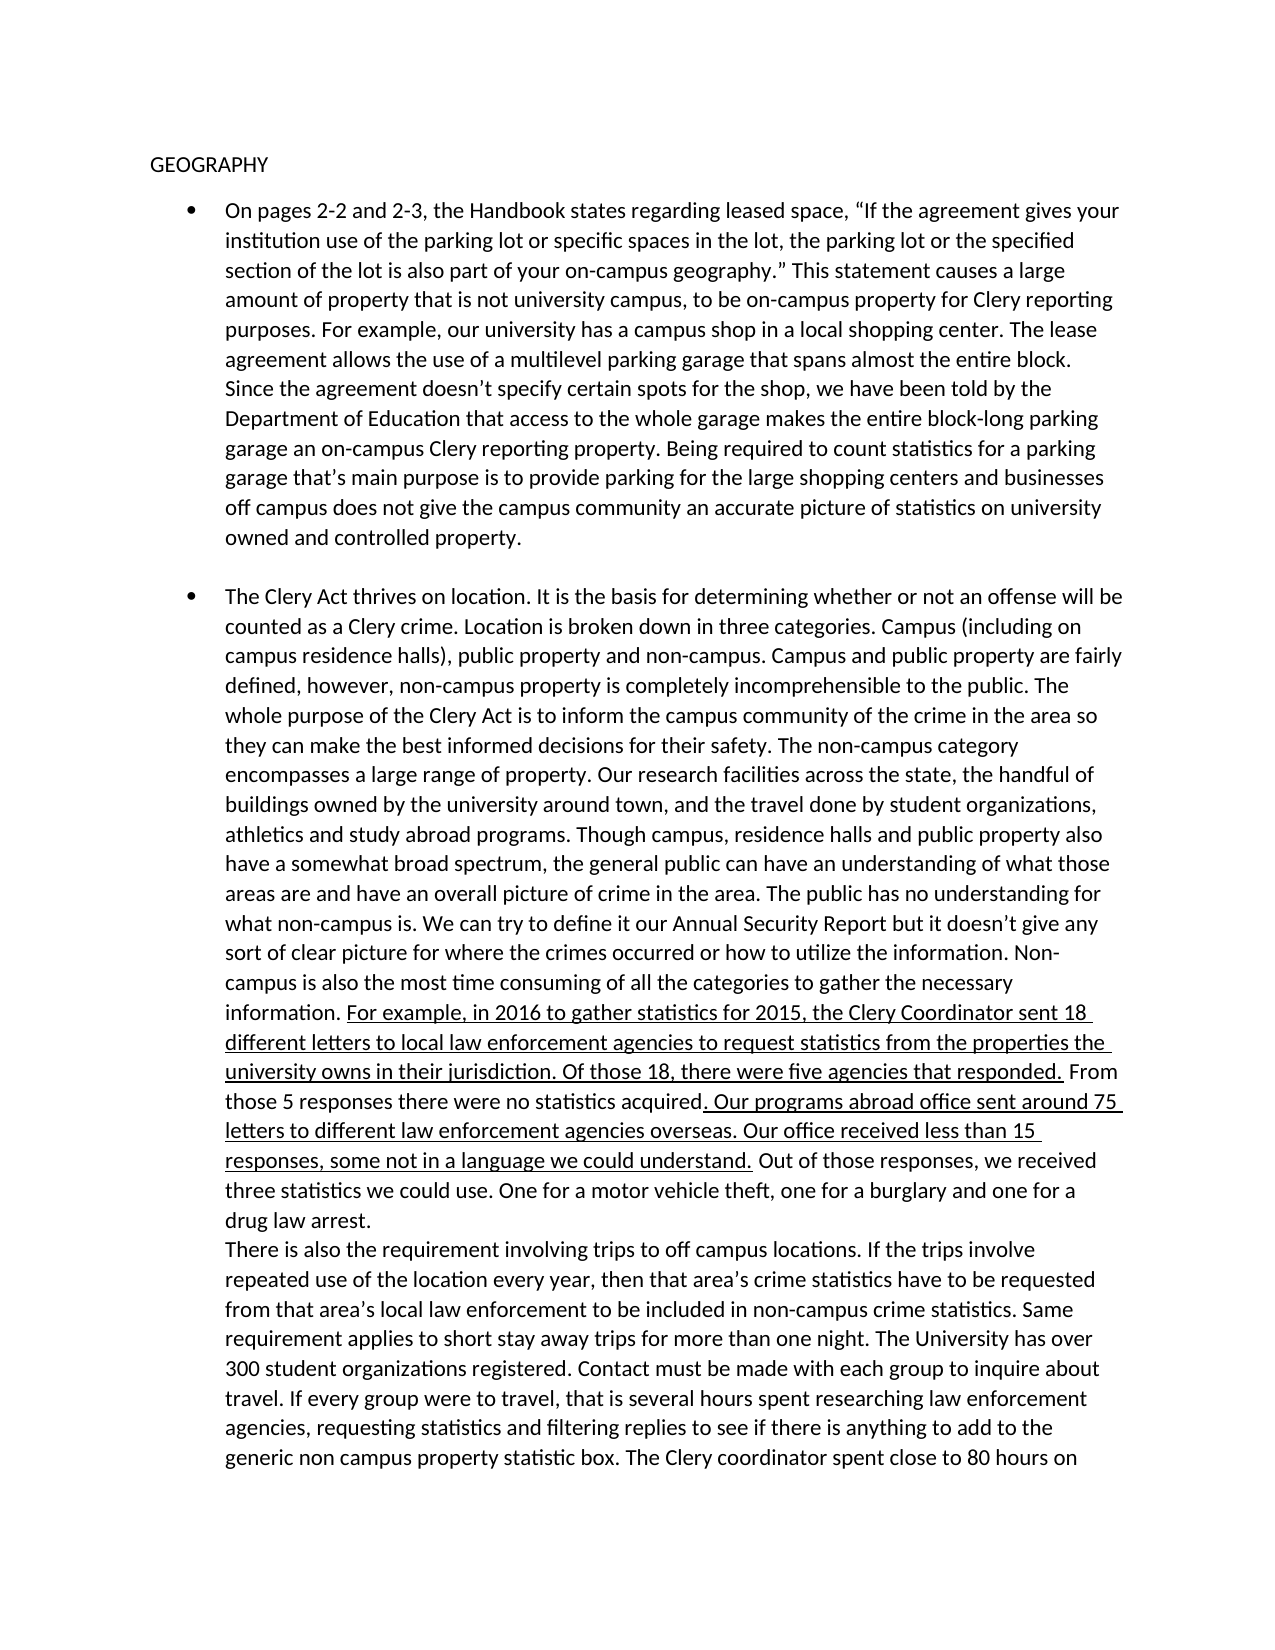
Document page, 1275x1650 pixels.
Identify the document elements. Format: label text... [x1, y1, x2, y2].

text GEOGRAPHY [150, 150, 1125, 178]
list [225, 1235, 1125, 1471]
list The Clery Act thrives on location. It is the basis for determining whether or not an offense will be counted as a Clery crime. Location is broken down in three categories. Campus (including on campus residence halls), public property and non-campus. Campus and public property are fairly defined, however, non-campus property is completely incomprehensible to the public. The whole purpose of the Clery Act is to inform the campus community of the crime in the area so they can make the best informed decisions for their safety. The non-campus category encompasses a large range of property. Our research facilities across the state, the handful of buildings owned by the university around town, and the travel done by student organizations, athletics and study abroad programs. Though campus, residence halls and public property also have a somewhat broad spectrum, the general public can have an understanding of what those areas are and have an overall picture of crime in the area. The public has no understanding for what non-campus is. We can try to define it our Annual Security Report but it doesn’t give any sort of clear picture for where the crimes occurred or how to utilize the information. Non-campus is also the most time consuming of all the categories to gather the necessary information. For example, in 2016 to gather statistics for 2015, the Clery Coordinator sent 18 different letters to local law enforcement agencies to request statistics from the properties the university owns in their jurisdiction. Of those 18, there were five agencies that responded. From those 5 responses there were no statistics acquired. Our programs abroad office sent around 75 letters to different law enforcement agencies overseas. Our office received less than 15 responses, some not in a language we could understand. Out of those responses, we received three statistics we could use. One for a motor vehicle theft, one for a burglary and one for a drug law arrest. [187, 582, 1125, 1234]
list On pages 2-2 and 2-3, the Handbook states regarding leased space, “If the agreement gives your institution use of the parking lot or specific spaces in the lot, the parking lot or the specified section of the lot is also part of your on-campus geography.” This statement causes a large amount of property that is not university campus, to be on-campus property for Clery reporting purposes. For example, our university has a campus shop in a local shopping center. The lease agreement allows the use of a multilevel parking garage that spans almost the entire block. Since the agreement doesn’t specify certain spots for the shop, we have been told by the Department of Education that access to the whole garage makes the entire block-long parking garage an on-campus Clery reporting property. Being required to count statistics for a parking garage that’s main purpose is to provide parking for the large shopping centers and businesses off campus does not give the campus community an accurate picture of statistics on university owned and controlled property. [187, 196, 1125, 551]
